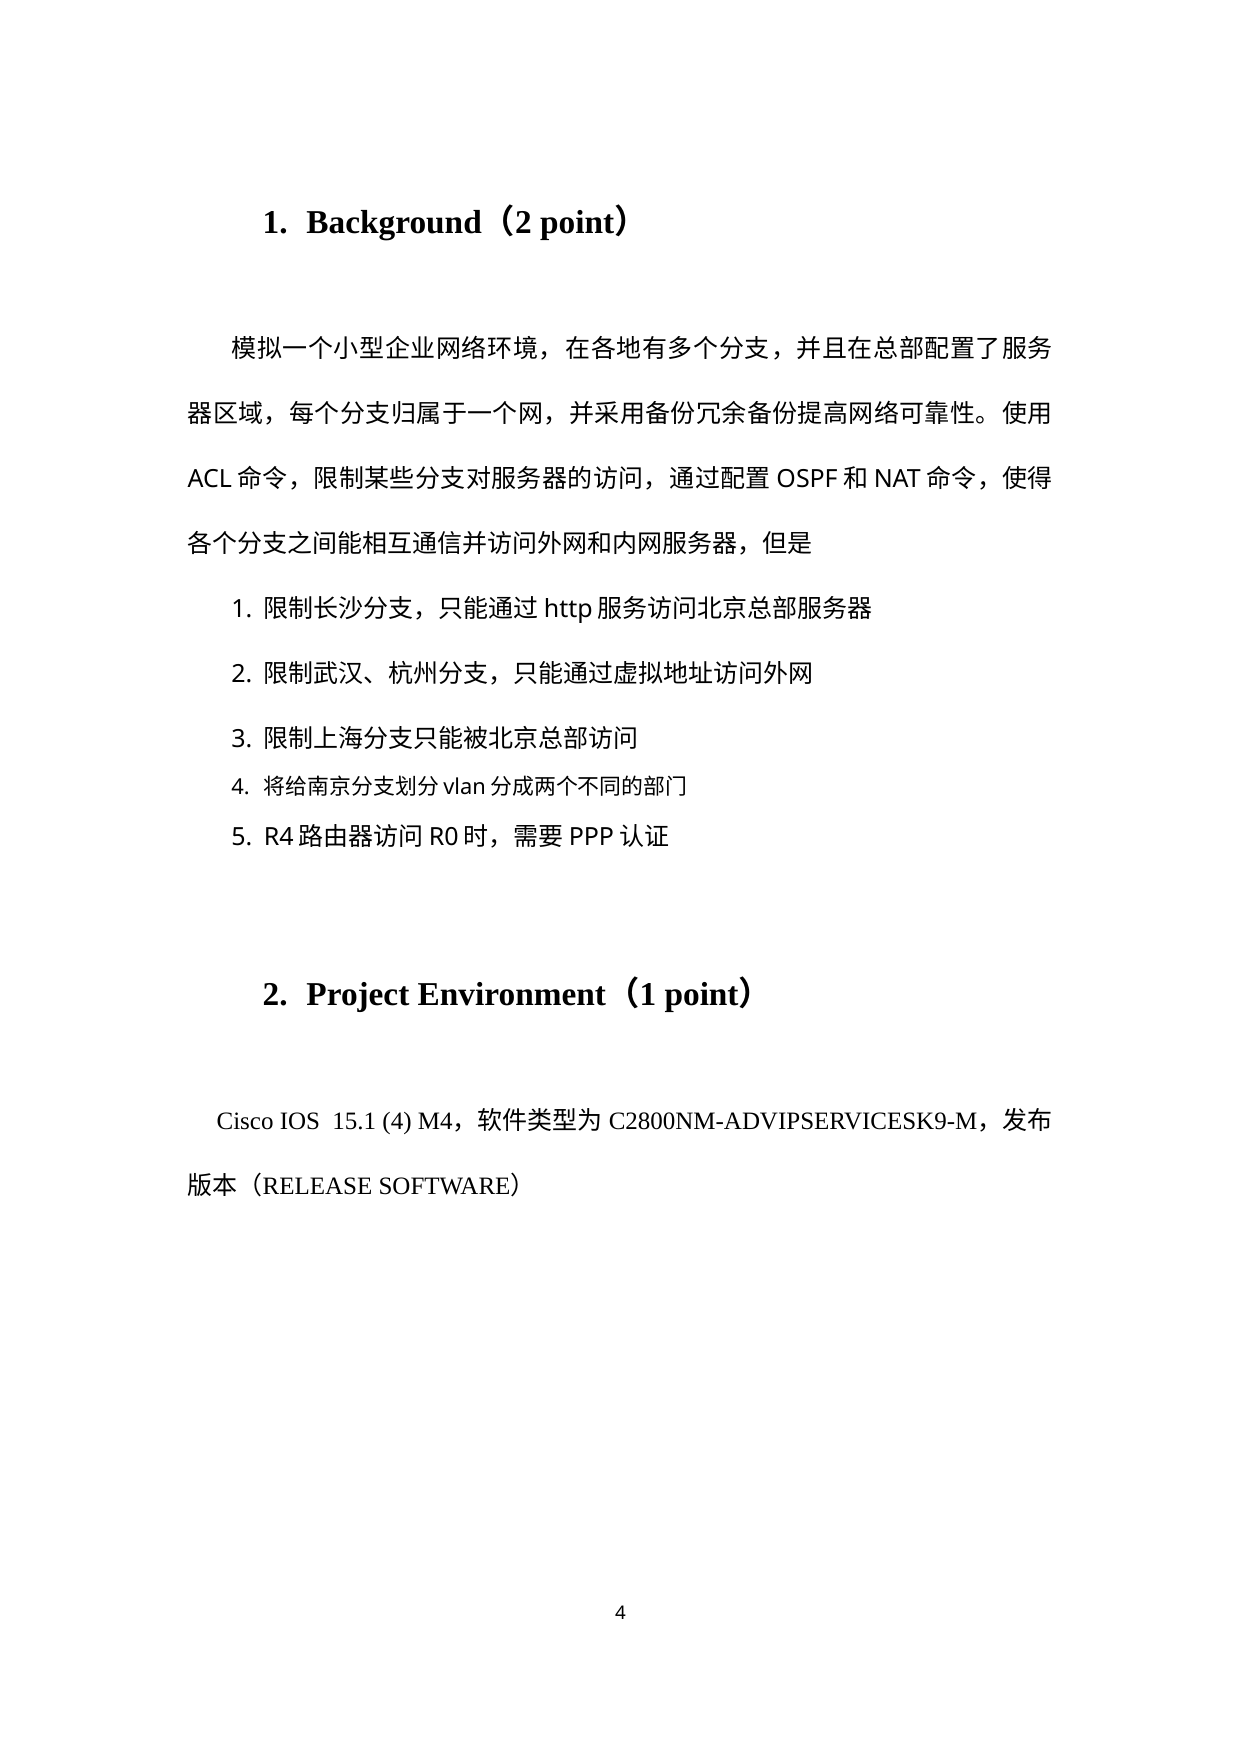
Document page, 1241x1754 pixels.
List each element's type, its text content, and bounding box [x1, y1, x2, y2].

list 限制上海分支只能被北京总部访问 [231, 704, 1053, 769]
list R4路由器访问R0时，需要PPP认证 [231, 802, 1053, 867]
list 限制武汉、杭州分支，只能通过虚拟地址访问外网 [231, 639, 1053, 704]
text Cisco IOS 15.1 (4) M4，软件类型为 C2800NM-ADVIPSERVICESK9-M，发布版本（RELEASE SOFTWARE） [187, 1086, 1053, 1216]
subtitle Background（2 point） [262, 187, 1053, 252]
list 限制长沙分支，只能通过http服务访问北京总部服务器 [231, 574, 1053, 639]
list 将给南京分支划分vlan分成两个不同的部门 [231, 769, 1053, 802]
subtitle Project Environment（1 point） [262, 959, 1053, 1024]
text 模拟一个小型企业网络环境，在各地有多个分支，并且在总部配置了服务器区域，每个分支归属于一个网，并采用备份冗余备份提高网络可靠性。使用ACL命令，限制某些分支对服务器的访问，通过配置OSPF和NAT命令，使得各个分支之间能相互通信并访问外网和内网服务器，但是 [187, 314, 1053, 574]
